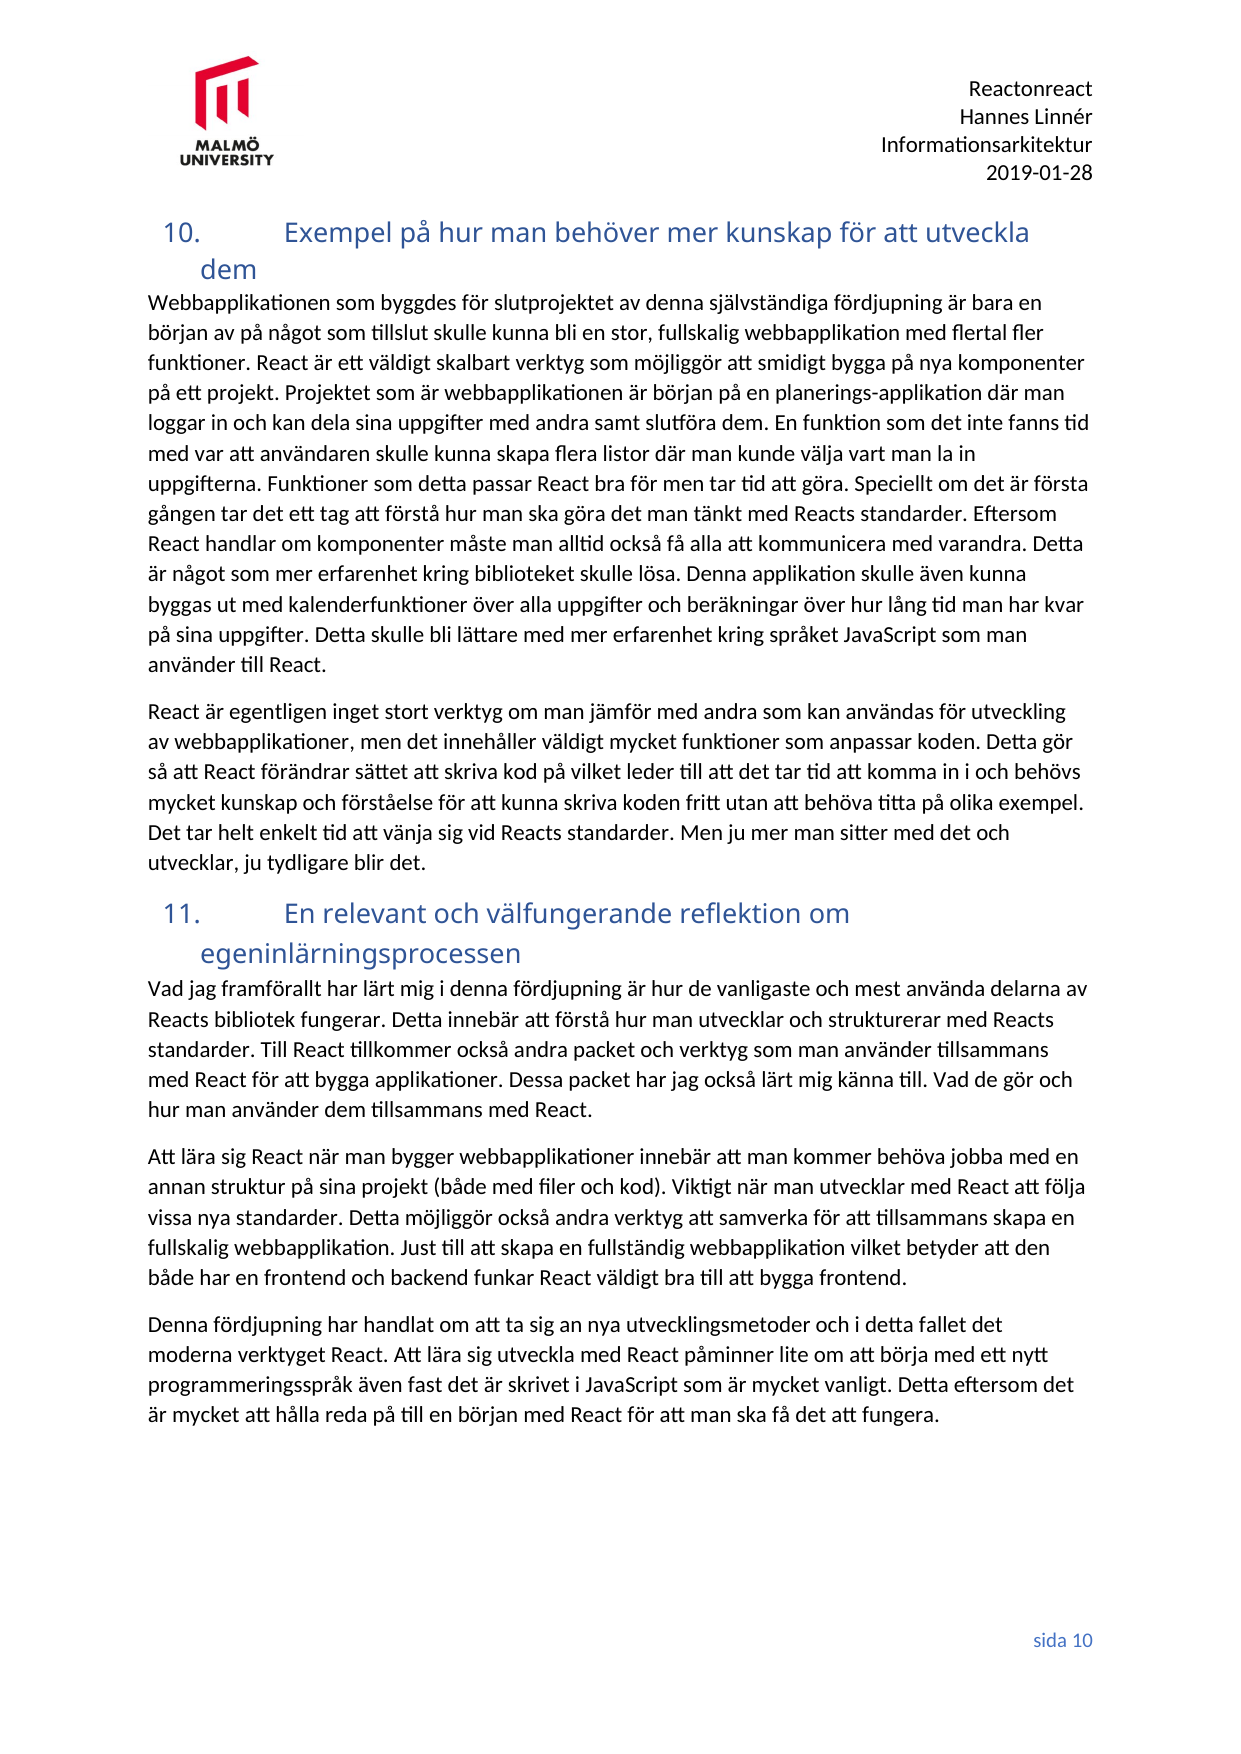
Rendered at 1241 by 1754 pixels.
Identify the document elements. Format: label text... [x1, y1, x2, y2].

text Vad jag framförallt har lärt mig i denna fördjupning är hur de vanligaste och mest använda delarna av Reacts bibliotek fungerar. Detta innebär att förstå hur man utvecklar och strukturerar med Reacts standarder. Till React tillkommer också andra packet och verktyg som man använder tillsammans med React för att bygga applikationer. Dessa packet har jag också lärt mig känna till. Vad de gör och hur man använder dem tillsammans med React. [148, 974, 1093, 1123]
text Denna fördjupning har handlat om att ta sig an nya utvecklingsmetoder och i detta fallet det moderna verktyget React. Att lära sig utveckla med React påminner lite om att börja med ett nytt programmeringsspråk även fast det är skrivet i JavaScript som är mycket vanligt. Detta eftersom det är mycket att hålla reda på till en början med React för att man ska få det att fungera. [148, 1310, 1093, 1428]
picture [147, 36, 304, 183]
text Webbapplikationen som byggdes för slutprojektet av denna självständiga fördjupning är bara en början av på något som tillslut skulle kunna bli en stor, fullskalig webbapplikation med flertal fler funktioner. React är ett väldigt skalbart verktyg som möjliggör att smidigt bygga på nya komponenter på ett projekt. Projektet som är webbapplikationen är början på en planerings-applikation där man loggar in och kan dela sina uppgifter med andra samt slutföra dem. En funktion som det inte fanns tid med var att användaren skulle kunna skapa flera listor där man kunde välja vart man la in uppgifterna. Funktioner som detta passar React bra för men tar tid att göra. Speciellt om det är första gången tar det ett tag att förstå hur man ska göra det man tänkt med Reacts standarder. Eftersom React handlar om komponenter måste man alltid också få alla att kommunicera med varandra. Detta är något som mer erfarenhet kring biblioteket skulle lösa. Denna applikation skulle även kunna byggas ut med kalenderfunktioner över alla uppgifter och beräkningar över hur lång tid man har kvar på sina uppgifter. Detta skulle bli lättare med mer erfarenhet kring språket JavaScript som man använder till React. [148, 288, 1093, 678]
text React är egentligen inget stort verktyg om man jämför med andra som kan användas för utveckling av webbapplikationer, men det innehåller väldigt mycket funktioner som anpassar koden. Detta gör så att React förändrar sättet att skriva kod på vilket leder till att det tar tid att komma in i och behövs mycket kunskap och förståelse för att kunna skriva koden fritt utan att behöva titta på olika exempel. Det tar helt enkelt tid att vänja sig vid Reacts standarder. Men ju mer man sitter med det och utvecklar, ju tydligare blir det. [148, 697, 1093, 876]
subtitle Exempel på hur man behöver mer kunskap för att utveckla dem [162, 214, 1093, 288]
subtitle En relevant och välfungerande reflektion om egeninlärningsprocessen [162, 895, 1093, 972]
text Att lära sig React när man bygger webbapplikationer innebär att man kommer behöva jobba med en annan struktur på sina projekt (både med filer och kod). Viktigt när man utvecklar med React att följa vissa nya standarder. Detta möjliggör också andra verktyg att samverka för att tillsammans skapa en fullskalig webbapplikation. Just till att skapa en fullständig webbapplikation vilket betyder att den både har en frontend och backend funkar React väldigt bra till att bygga frontend. [148, 1142, 1093, 1291]
